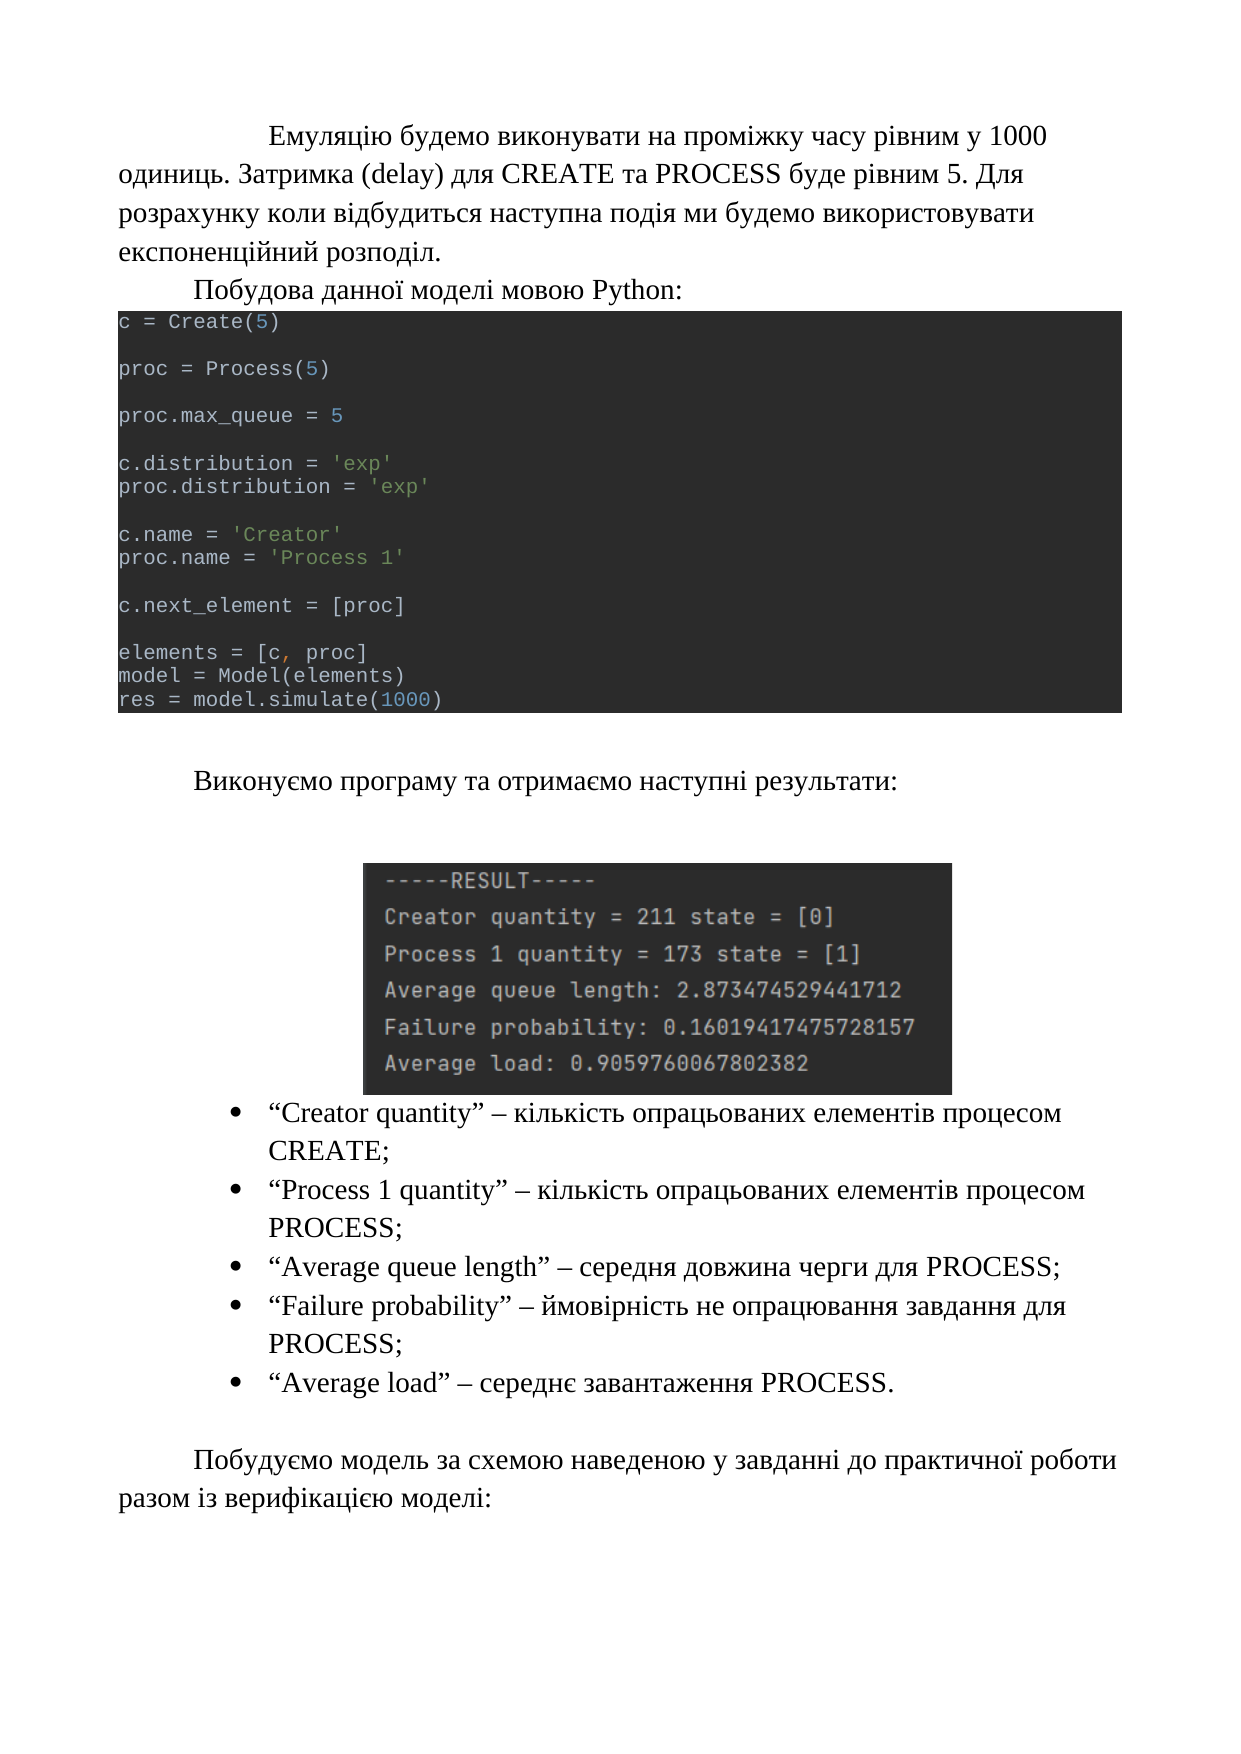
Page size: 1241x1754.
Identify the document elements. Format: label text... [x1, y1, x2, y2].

picture [363, 863, 953, 1095]
text Емуляцію будемо виконувати на проміжку часу рівним у 1000 одиниць. Затримка (delay) для CREATE та PROCESS буде рівним 5. Для розрахунку коли відбудиться наступна подія ми будемо використовувати експоненційний розподіл. [118, 118, 1122, 267]
list “Creator quantity” – кількість опрацьованих елементів процесом CREATE; [231, 1095, 1122, 1167]
list “Failure probability” – ймовірність не опрацювання завдання для PROCESS; [231, 1288, 1122, 1360]
text c = Create(5) proc = Process(5) proc.max_queue = 5 c.distribution = 'exp' proc.distribution = 'exp' c.name = 'Creator' proc.name = 'Process 1' c.next_element = [proc] elements = [c, proc] model = Model(elements) res = model.simulate(1000) [118, 311, 1122, 713]
list “Process 1 quantity” – кількість опрацьованих елементів процесом PROCESS; [231, 1172, 1122, 1244]
list “Average load” – середнє завантаження PROCESS. [231, 1365, 1122, 1398]
text Побудова данної моделі мовою Python: [118, 272, 1122, 306]
list “Average queue length” – середня довжина черги для PROCESS; [231, 1249, 1122, 1283]
text Виконуємо програму та отримаємо наступні результати: [118, 763, 1122, 797]
text Побудуємо модель за схемою наведеною у завданні до практичної роботи разом із верифікацією моделі: [118, 1442, 1122, 1514]
